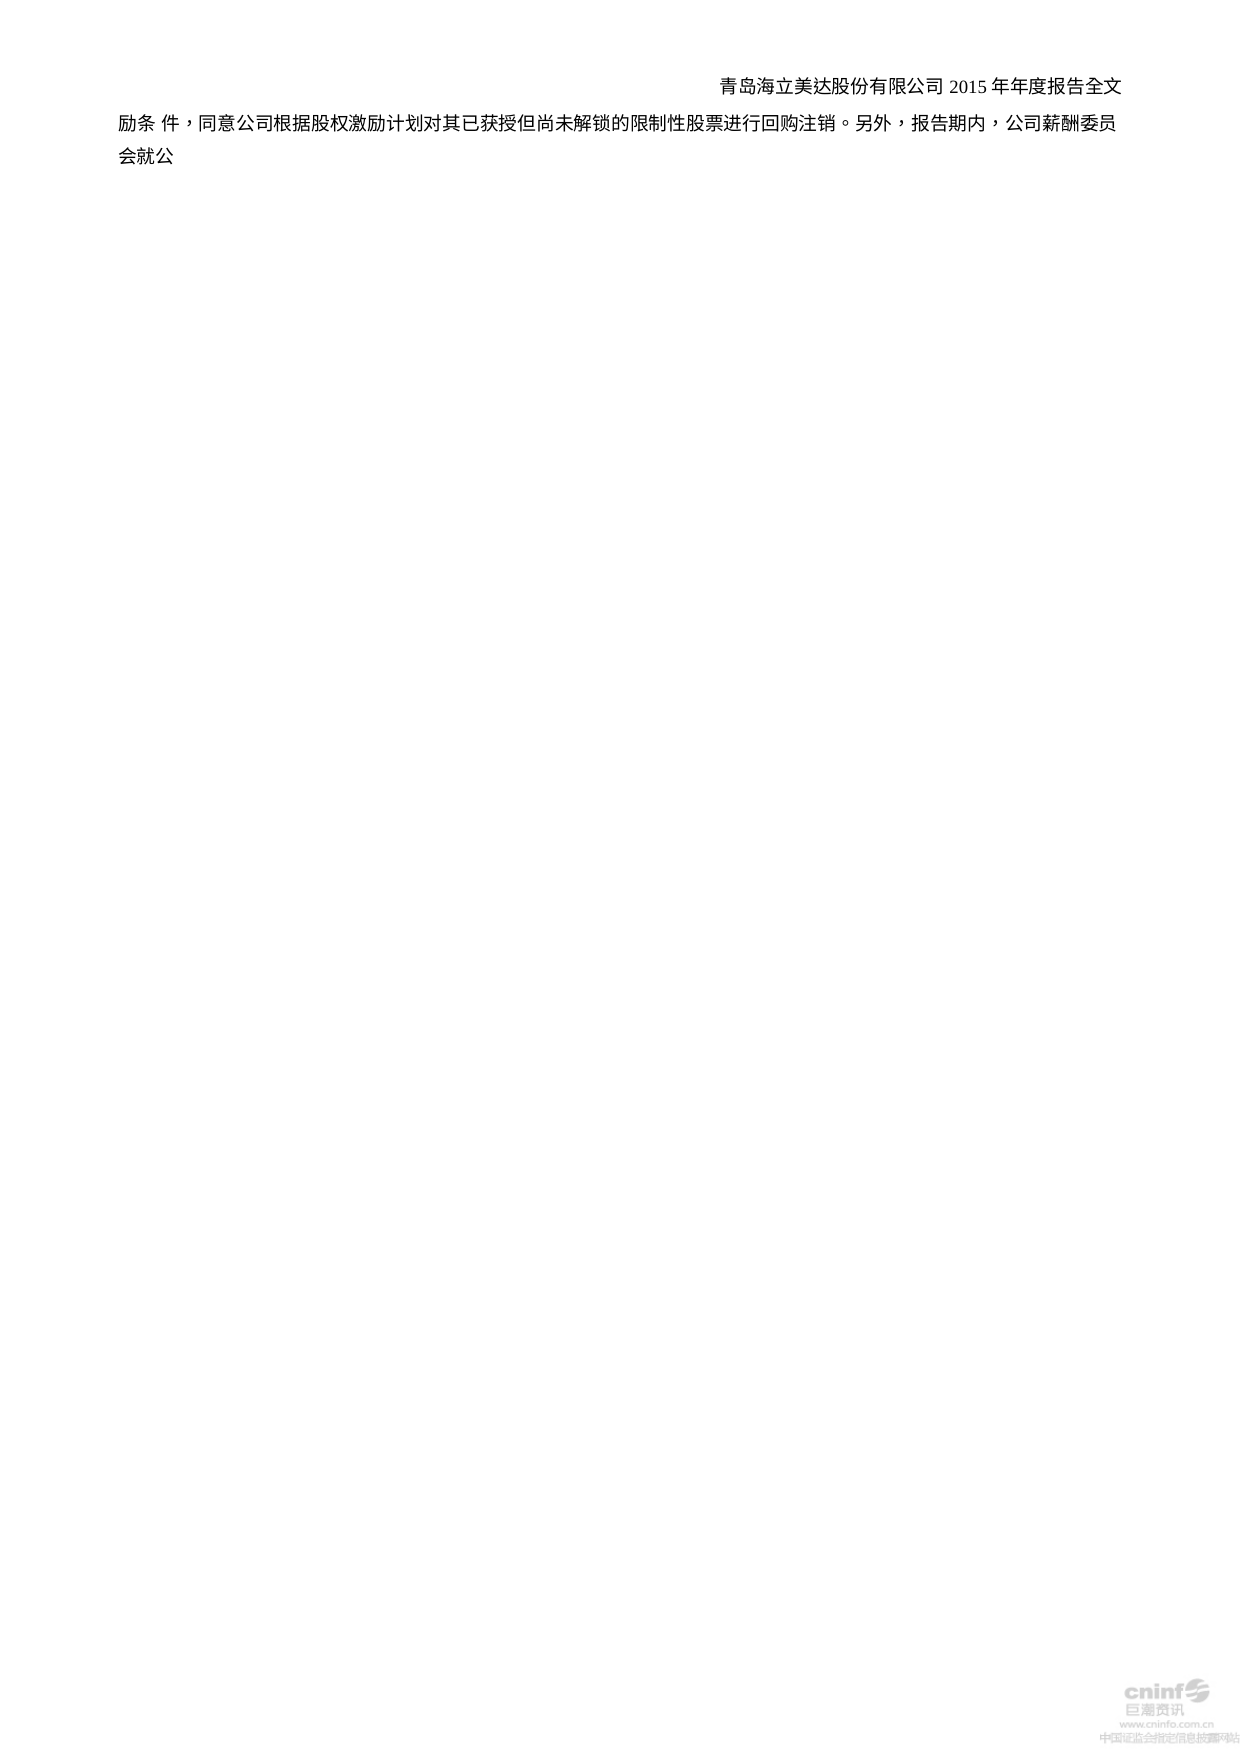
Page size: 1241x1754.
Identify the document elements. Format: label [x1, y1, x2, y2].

picture [1099, 1673, 1241, 1754]
text [118, 110, 1122, 169]
